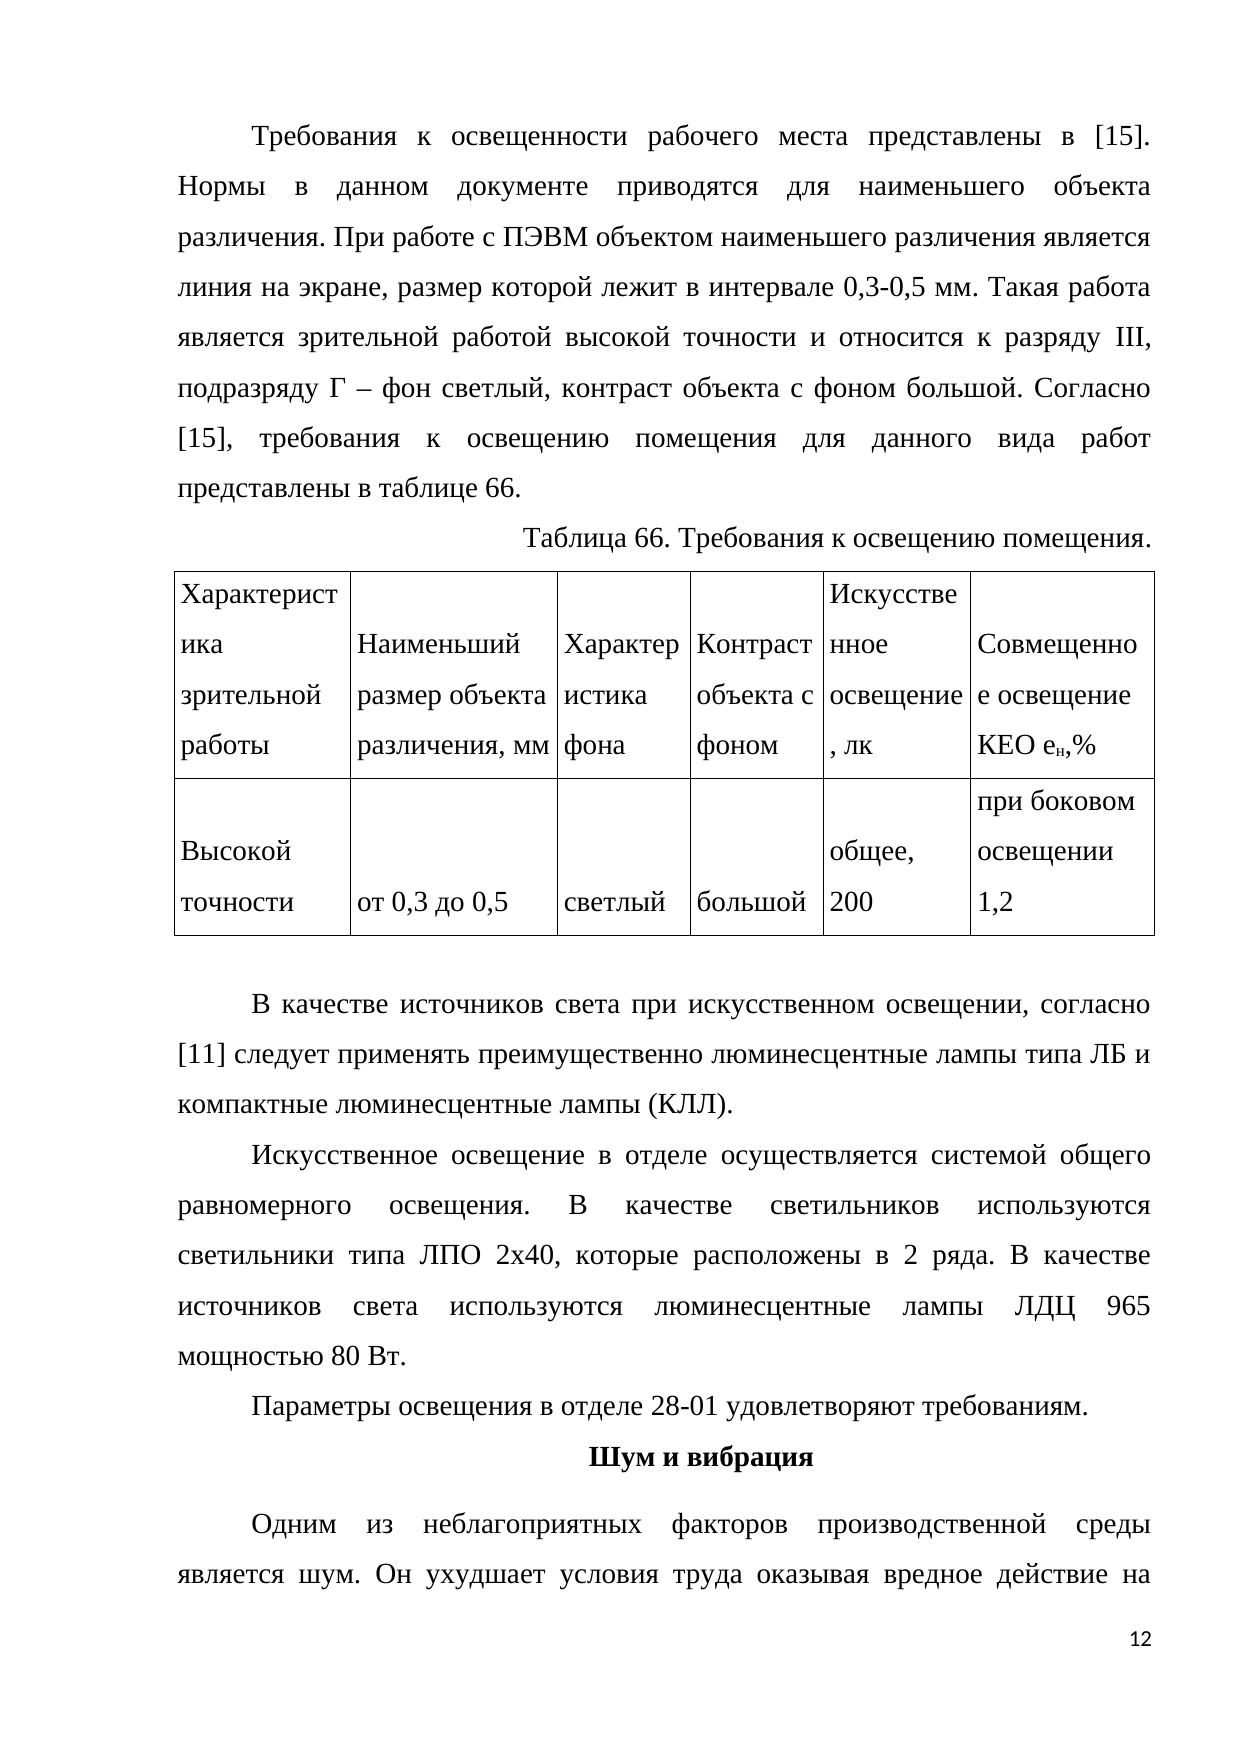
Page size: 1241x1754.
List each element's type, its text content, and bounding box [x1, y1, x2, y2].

text В качестве источников света при искусственном освещении, согласно [11] следует применять преимущественно люминесцентные лампы типа ЛБ и компактные люминесцентные лампы (КЛЛ). [177, 986, 1152, 1120]
text Требования к освещенности рабочего места представлены в [15]. Нормы в данном документе приводятся для наименьшего объекта различения. При работе с ПЭВМ объектом наименьшего различения является линия на экране, размер которой лежит в интервале 0,3-0,5 мм. Такая работа является зрительной работой высокой точности и относится к разряду III, подразряду Г – фон светлый, контраст объекта с фоном большой. Согласно [15], требования к освещению помещения для данного вида работ представлены в таблице 66. [177, 118, 1152, 504]
table_header Совмещенное освещение КЕО ен,% [971, 572, 1154, 778]
table_cell светлый [558, 779, 690, 934]
table_cell общее, 200 [824, 779, 970, 934]
table_cell Высокой точности [175, 779, 350, 934]
table_header Характеристика фона [558, 572, 690, 778]
table_cell от 0,3 до 0,5 [351, 779, 557, 934]
table_cell большой [691, 779, 823, 934]
text Параметры освещения в отделе 28-01 удовлетворяют требованиям. [177, 1388, 1152, 1422]
table_header Контраст объекта с фоном [691, 572, 823, 778]
text Таблица 66. Требования к освещению помещения. [177, 521, 1152, 554]
table_cell при боковом освещении 1,2 [971, 779, 1154, 934]
table_header Искусственное освещение, лк [824, 572, 970, 778]
text Шум и вибрация [177, 1439, 1152, 1472]
table_header Наименьший размер объекта различения, мм [351, 572, 557, 778]
table_header Характеристика зрительной работы [175, 572, 350, 778]
